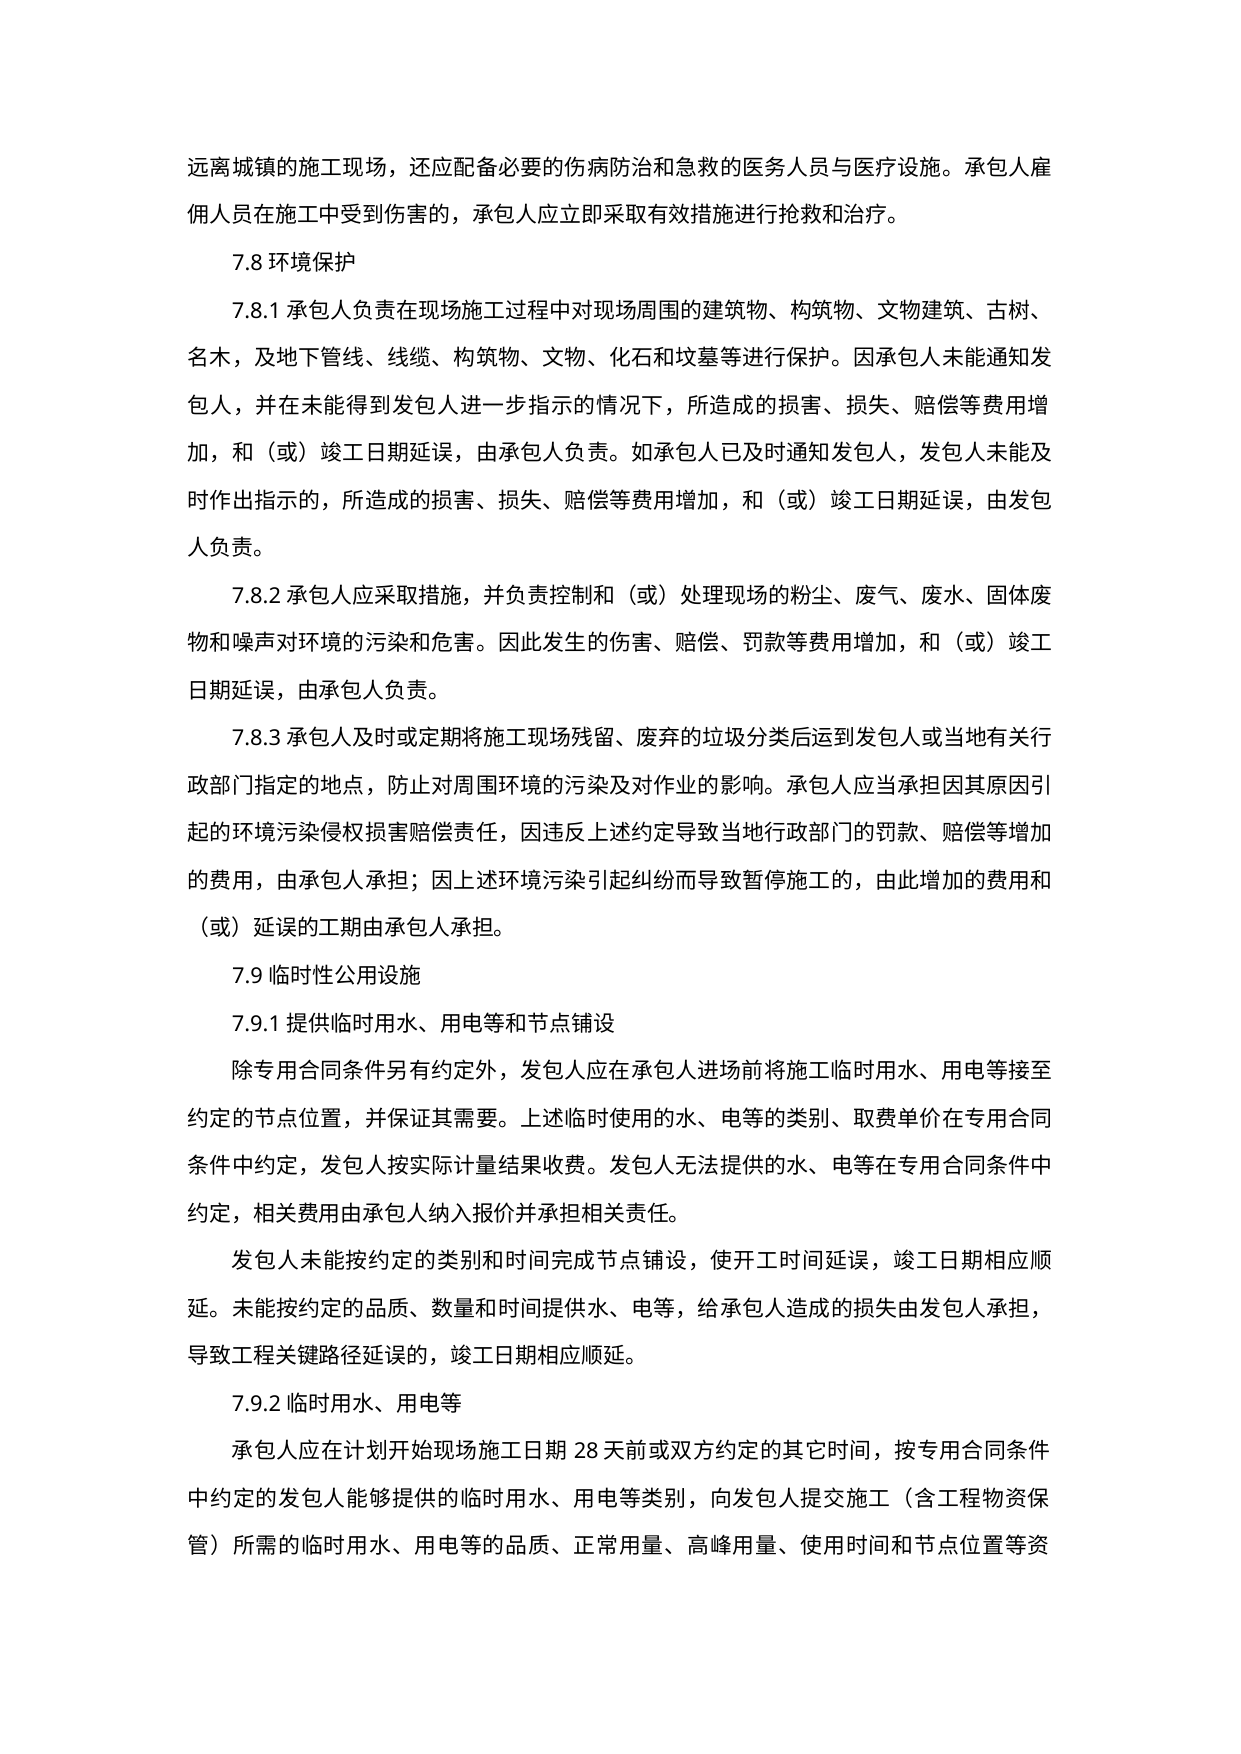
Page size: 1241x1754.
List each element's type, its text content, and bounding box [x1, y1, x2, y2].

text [187, 150, 1053, 229]
list 7.8.1 承包人负责在现场施工过程中对现场周围的建筑物、构筑物、文物建筑、古树、名木，及地下管线、线缆、构筑物、文物、化石和坟墓等进行保护。因承包人未能通知发包人，并在未能得到发包人进一步指示的情况下，所造成的损害、损失、赔偿等费用增加，和（或）竣工日期延误，由承包人负责。如承包人已及时通知发包人，发包人未能及时作出指示的，所造成的损害、损失、赔偿等费用增加，和（或）竣工日期延误，由发包人负责。 [187, 293, 1053, 562]
list 7.8 环境保护 [187, 245, 1053, 277]
text 除专用合同条件另有约定外，发包人应在承包人进场前将施工临时用水、用电等接至约定的节点位置，并保证其需要。上述临时使用的水、电等的类别、取费单价在专用合同条件中约定，发包人按实际计量结果收费。发包人无法提供的水、电等在专用合同条件中约定，相关费用由承包人纳入报价并承担相关责任。 [187, 1053, 1053, 1227]
list 7.8.2 承包人应采取措施，并负责控制和（或）处理现场的粉尘、废气、废水、固体废物和噪声对环境的污染和危害。因此发生的伤害、赔偿、罚款等费用增加，和（或）竣工日期延误，由承包人负责。 [187, 578, 1053, 704]
list 7.9.1 提供临时用水、用电等和节点铺设 [187, 1006, 1053, 1037]
text 发包人未能按约定的类别和时间完成节点铺设，使开工时间延误，竣工日期相应顺延。未能按约定的品质、数量和时间提供水、电等，给承包人造成的损失由发包人承担，导致工程关键路径延误的，竣工日期相应顺延。 [187, 1243, 1053, 1370]
list 7.9 临时性公用设施 [187, 958, 1053, 990]
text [187, 1433, 1053, 1560]
list 7.8.3 承包人及时或定期将施工现场残留、废弃的垃圾分类后运到发包人或当地有关行政部门指定的地点，防止对周围环境的污染及对作业的影响。承包人应当承担因其原因引起的环境污染侵权损害赔偿责任，因违反上述约定导致当地行政部门的罚款、赔偿等增加的费用，由承包人承担；因上述环境污染引起纠纷而导致暂停施工的，由此增加的费用和（或）延误的工期由承包人承担。 [187, 720, 1053, 942]
list 7.9.2 临时用水、用电等 [187, 1386, 1053, 1417]
